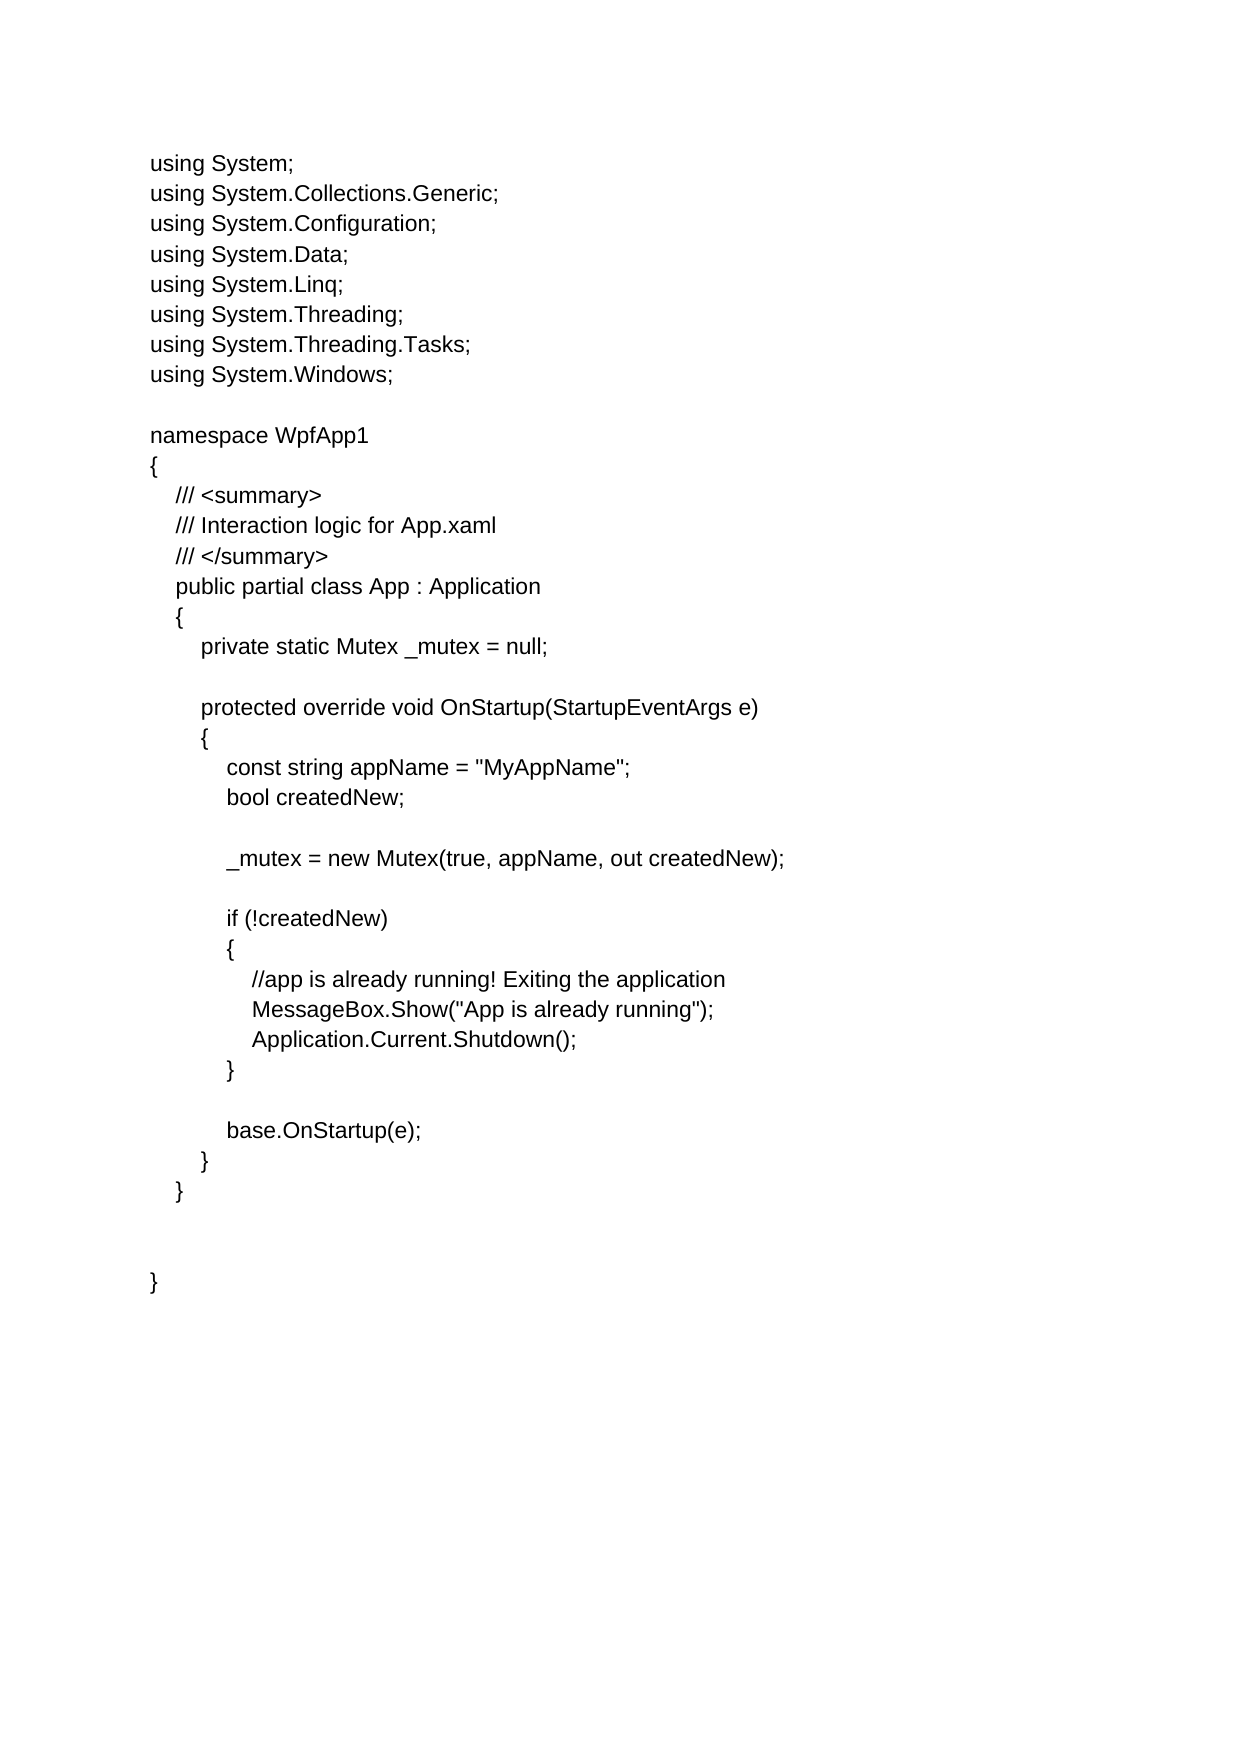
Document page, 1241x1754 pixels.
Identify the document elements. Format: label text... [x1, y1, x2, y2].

text { [150, 603, 1090, 629]
text using System.Data; [150, 241, 1090, 267]
text //app is already running! Exiting the application [150, 966, 1090, 992]
text using System.Windows; [150, 361, 1090, 388]
text using System.Linq; [150, 271, 1090, 297]
text bool createdNew; [150, 784, 1090, 811]
text Application.Current.Shutdown(); [150, 1026, 1090, 1052]
text using System.Threading.Tasks; [150, 331, 1090, 358]
text using System.Configuration; [150, 210, 1090, 237]
text /// Interaction logic for App.xaml [150, 512, 1090, 539]
text } [150, 1268, 1090, 1294]
text using System; [150, 150, 1090, 176]
text public partial class App : Application [150, 573, 1090, 599]
text using System.Collections.Generic; [150, 180, 1090, 207]
text base.OnStartup(e); [150, 1117, 1090, 1143]
text { [150, 935, 1090, 962]
text } [150, 1177, 1090, 1203]
text const string appName = "MyAppName"; [150, 754, 1090, 781]
text { [150, 724, 1090, 750]
text _mutex = new Mutex(true, appName, out createdNew); [150, 845, 1090, 871]
text MessageBox.Show("App is already running"); [150, 996, 1090, 1022]
text namespace WpfApp1 [150, 422, 1090, 448]
text { [150, 452, 1090, 478]
text /// <summary> [150, 482, 1090, 509]
text } [150, 1147, 1090, 1173]
text using System.Threading; [150, 301, 1090, 327]
text } [150, 1056, 1090, 1083]
text private static Mutex _mutex = null; [150, 633, 1090, 660]
text if (!createdNew) [150, 905, 1090, 932]
text /// </summary> [150, 543, 1090, 569]
text protected override void OnStartup(StartupEventArgs e) [150, 694, 1090, 720]
